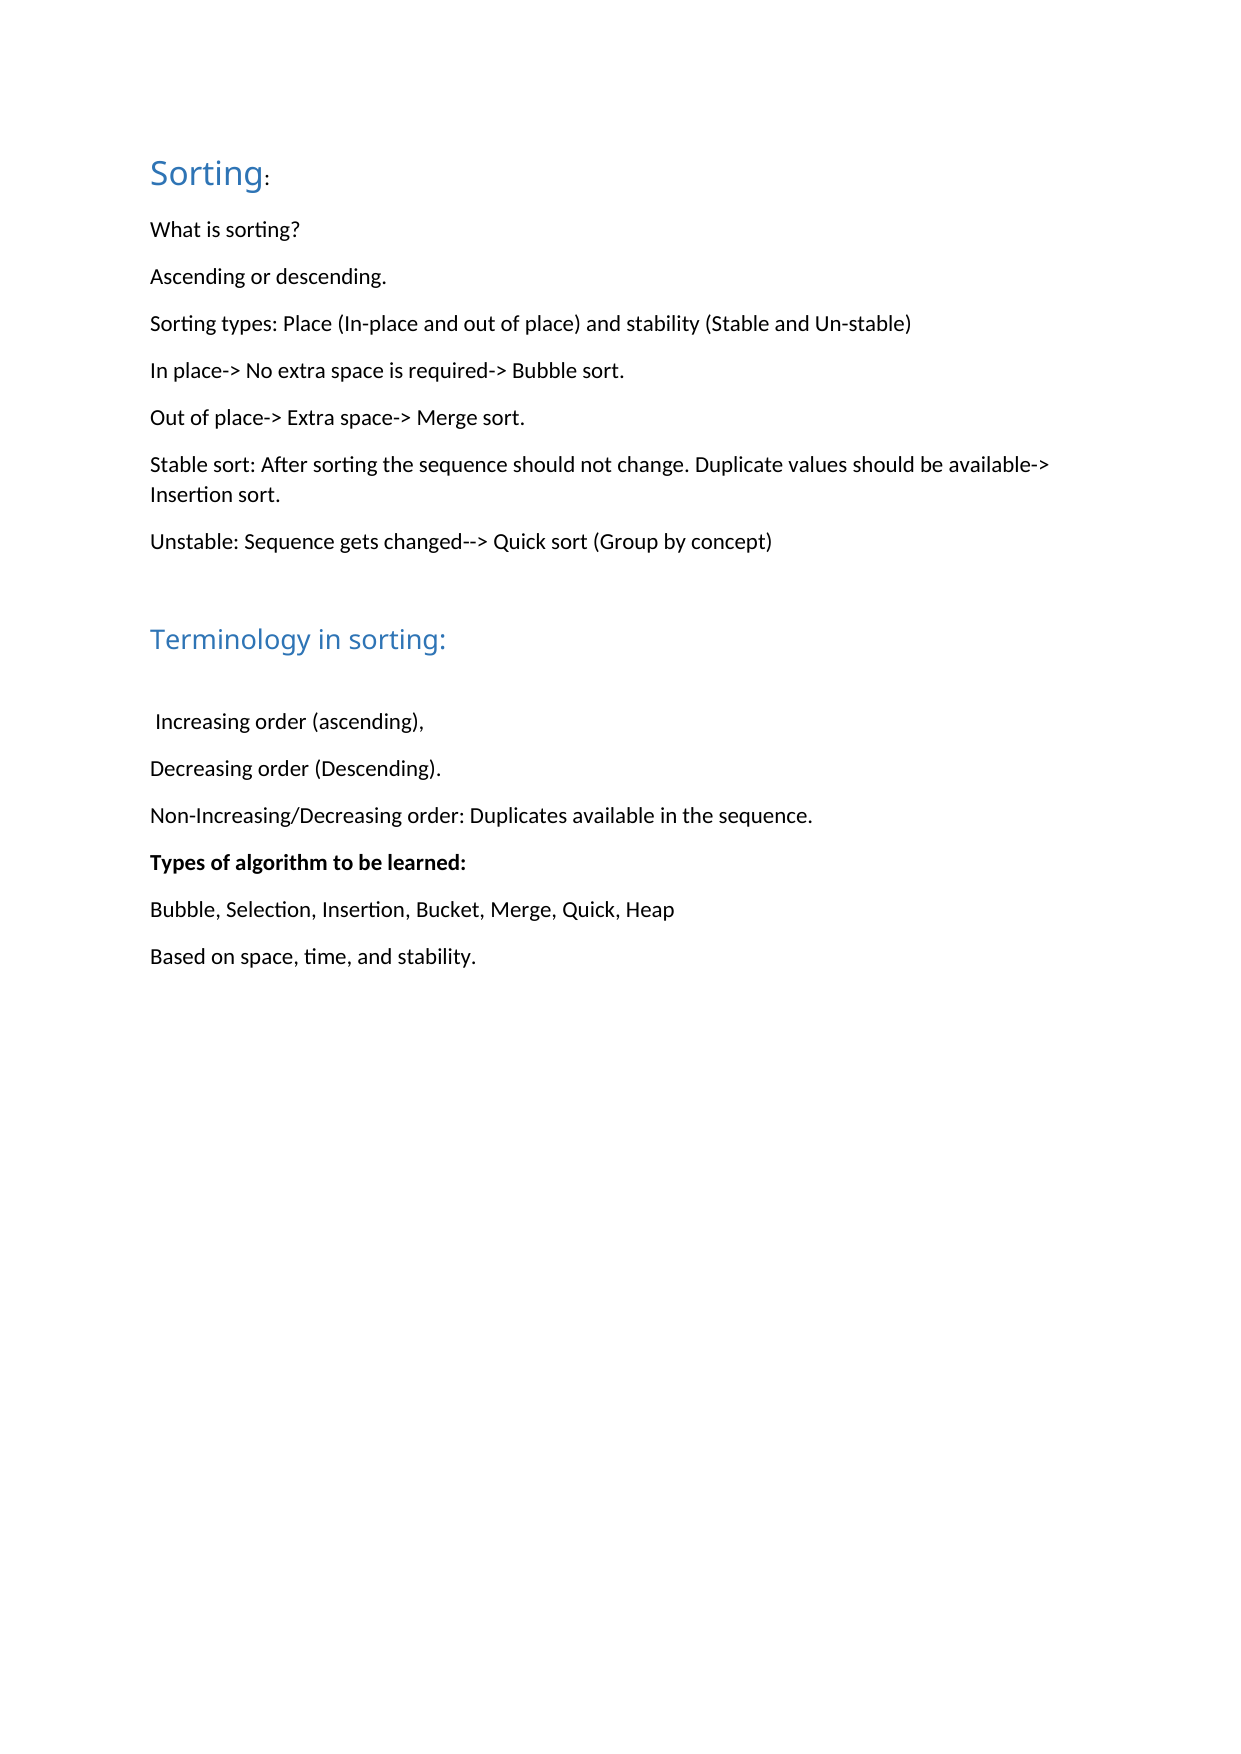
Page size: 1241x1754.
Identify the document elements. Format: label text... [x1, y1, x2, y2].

text Out of place-> Extra space-> Merge sort. [150, 403, 1090, 431]
text Unstable: Sequence gets changed--> Quick sort (Group by concept) [150, 527, 1090, 555]
text Based on space, time, and stability. [150, 942, 1090, 970]
text In place-> No extra space is required-> Bubble sort. [150, 356, 1090, 384]
text Decreasing order (Descending). [150, 754, 1090, 782]
text Increasing order (ascending), [150, 707, 1090, 736]
text Bubble, Selection, Insertion, Bucket, Merge, Quick, Heap [150, 895, 1090, 923]
text Non-Increasing/Decreasing order: Duplicates available in the sequence. [150, 801, 1090, 829]
text Types of algorithm to be learned: [150, 848, 1090, 876]
text Sorting types: Place (In-place and out of place) and stability (Stable and Un-stable) [150, 309, 1090, 337]
text Ascending or descending. [150, 262, 1090, 291]
text Sorting: [150, 150, 1090, 195]
text Stable sort: After sorting the sequence should not change. Duplicate values should be available-> Insertion sort. [150, 450, 1090, 508]
text What is sorting? [150, 216, 1090, 244]
subtitle Terminology in sorting: [150, 621, 1090, 658]
